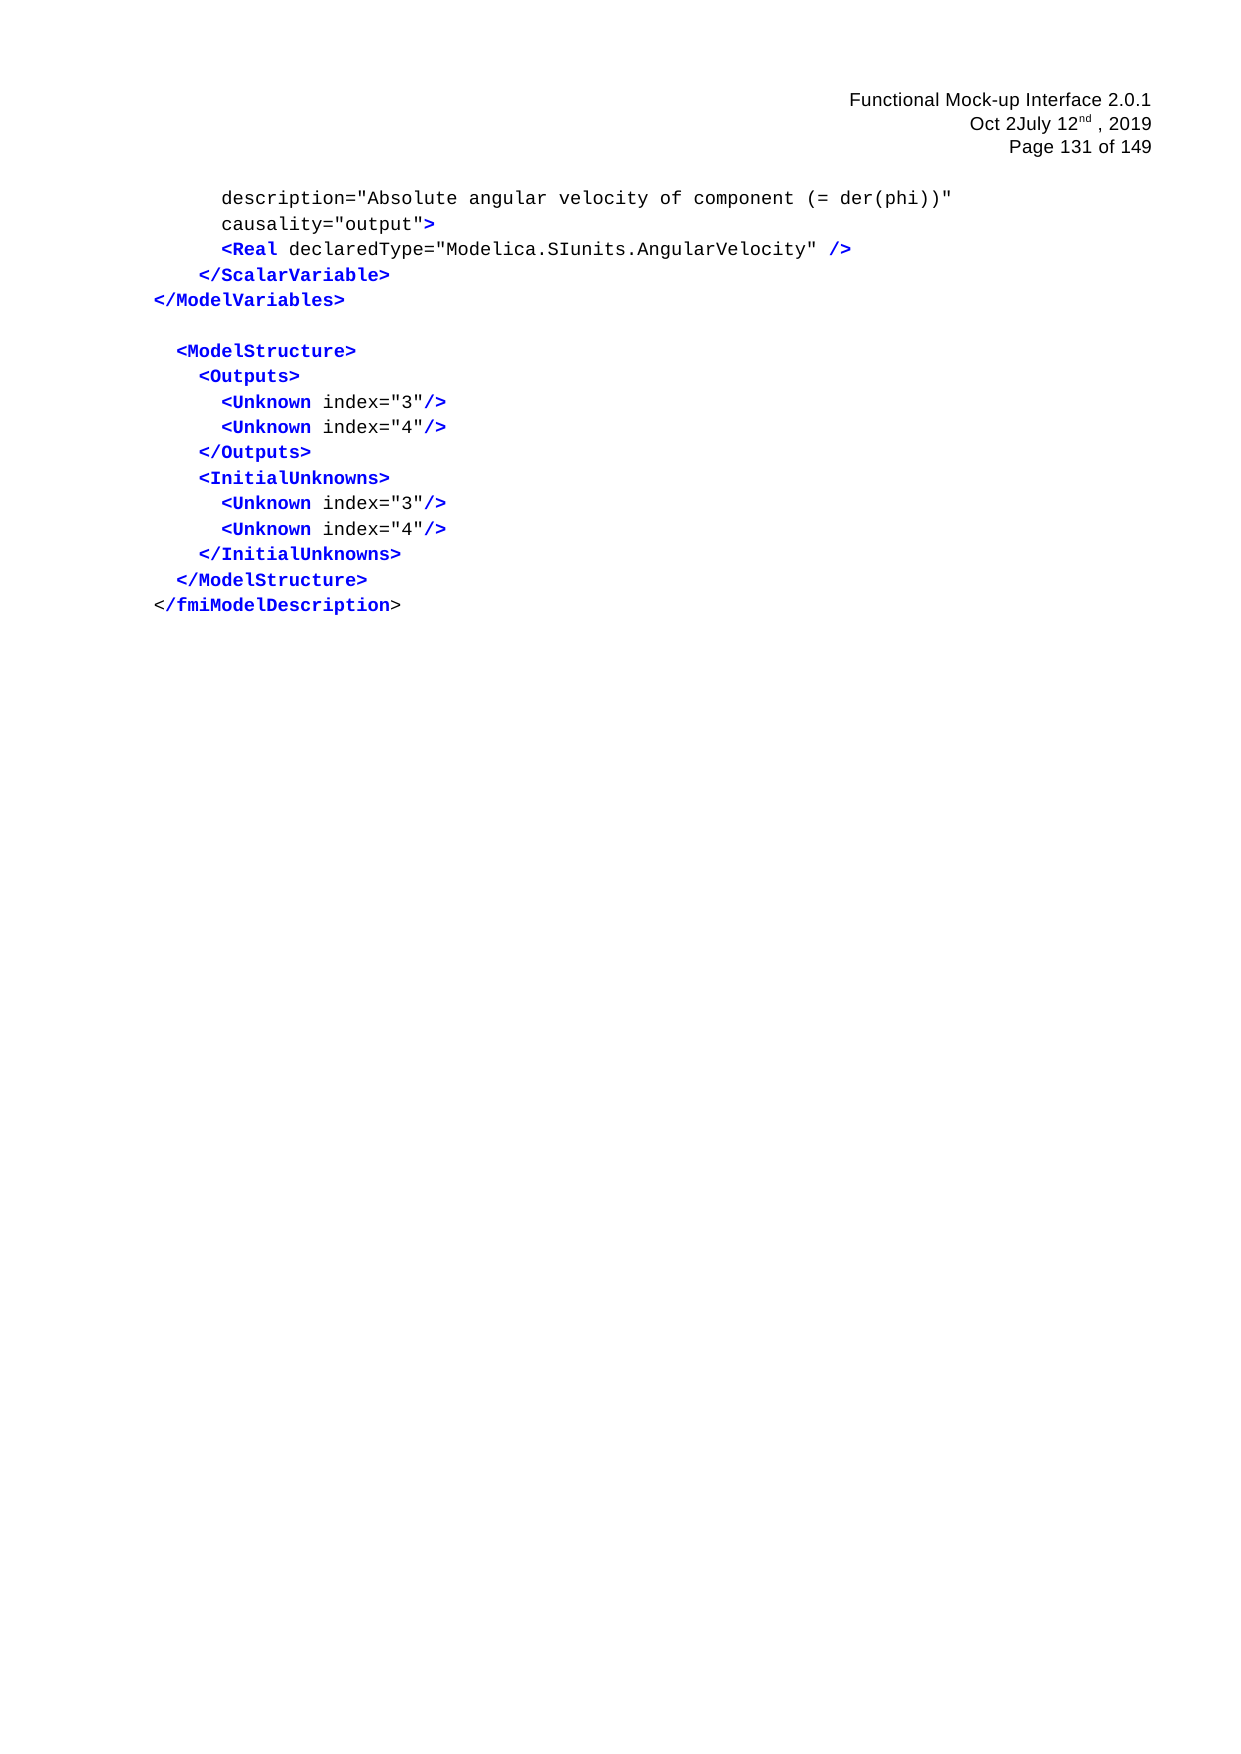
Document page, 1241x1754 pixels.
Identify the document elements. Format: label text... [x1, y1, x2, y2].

text <Unknown index="3"/> [153, 494, 1152, 515]
text </InitialUnknowns> [153, 545, 1152, 566]
text description="Absolute angular velocity of component (= der(phi))" [153, 189, 1152, 210]
text </fmiModelDescription> [153, 596, 1152, 617]
text </ScalarVariable> [153, 265, 1152, 287]
text <InitialUnknowns> [153, 469, 1152, 490]
text <Unknown index="4"/> [153, 418, 1152, 439]
text causality="output"> [153, 214, 1152, 236]
text <Unknown index="3"/> [153, 392, 1152, 414]
text <ModelStructure> [153, 342, 1152, 363]
text </ModelStructure> [153, 570, 1152, 592]
text <Real declaredType="Modelica.SIunits.AngularVelocity" /> [153, 240, 1152, 261]
text <Outputs> [153, 367, 1152, 388]
text </Outputs> [153, 443, 1152, 464]
text <Unknown index="4"/> [153, 519, 1152, 541]
text </ModelVariables> [153, 291, 1152, 312]
